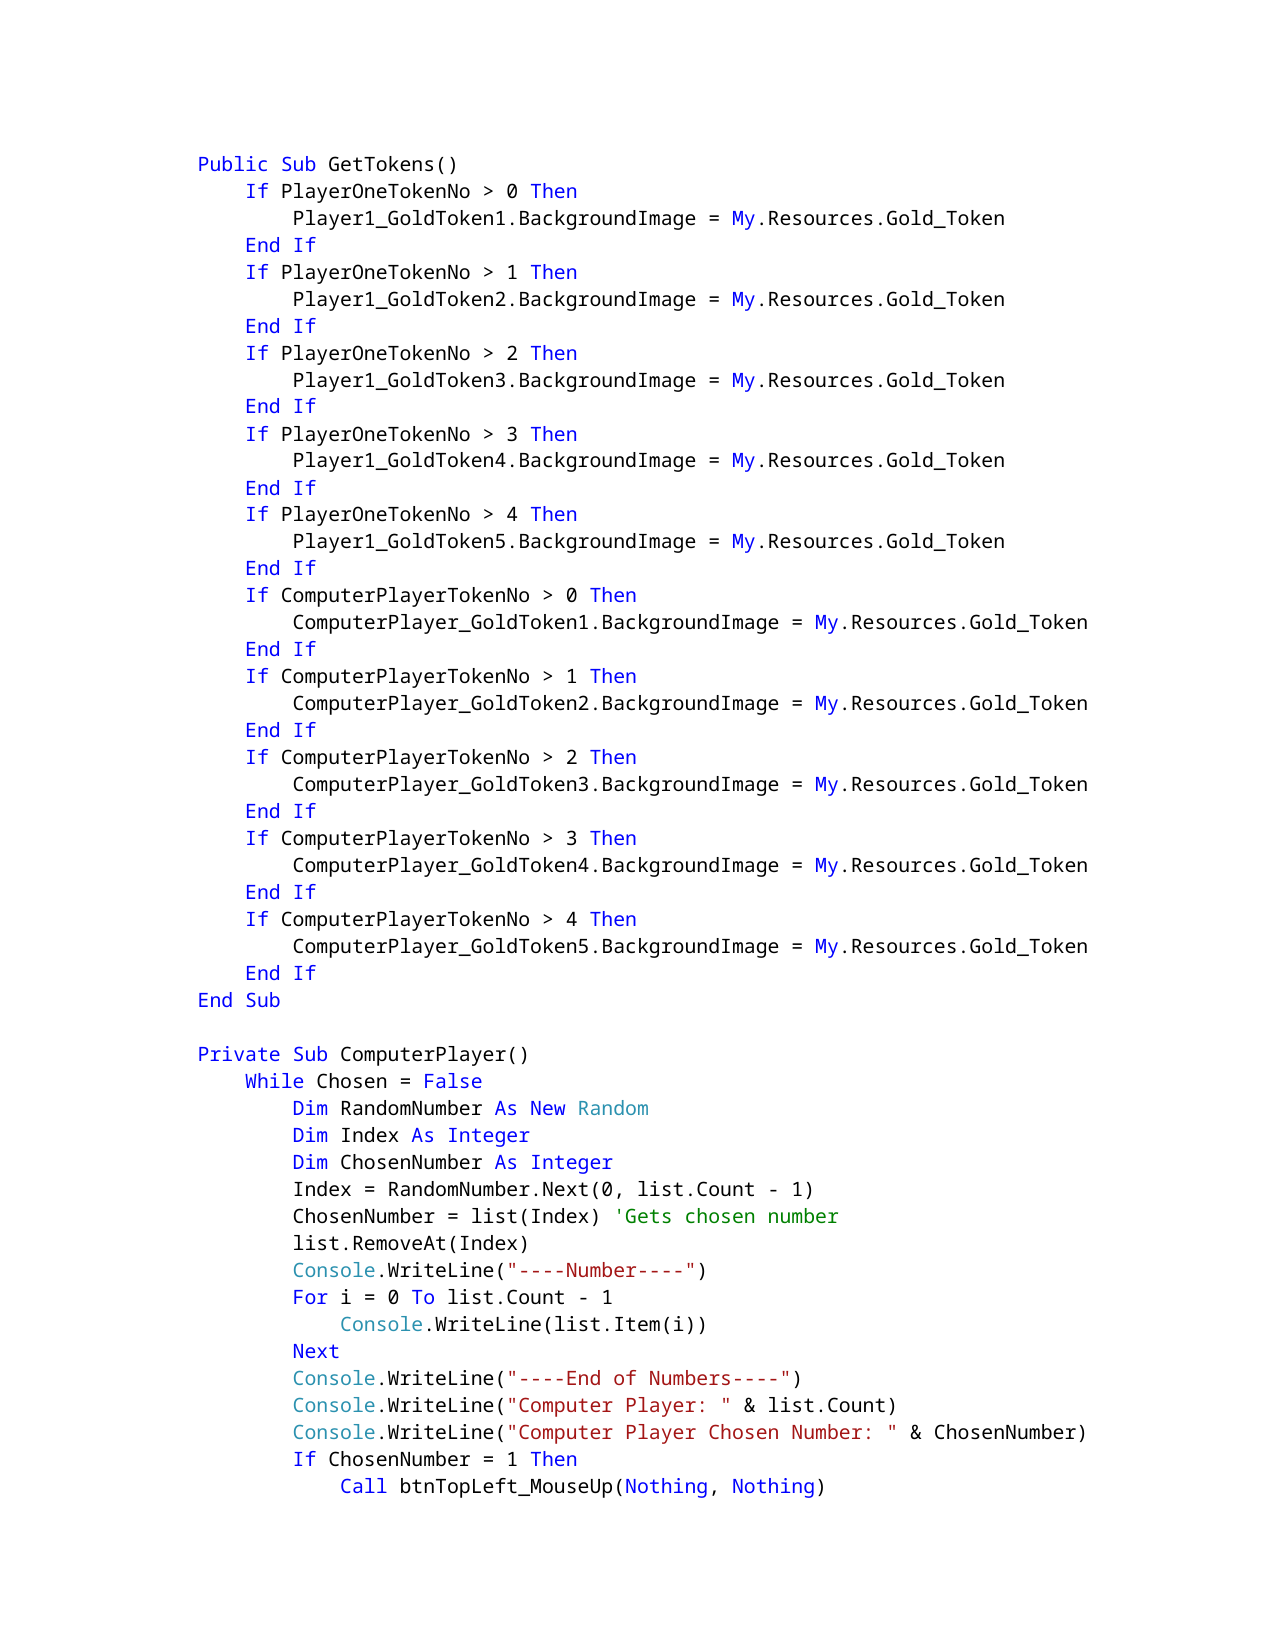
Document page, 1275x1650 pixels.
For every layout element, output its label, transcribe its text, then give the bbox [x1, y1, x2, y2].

text If ComputerPlayerTokenNo > 1 Then [150, 663, 1125, 689]
text End If [150, 878, 1125, 905]
text End Sub [150, 986, 1125, 1013]
text Call btnTopLeft_MouseUp(Nothing, Nothing) [150, 1472, 1125, 1499]
text End If [150, 312, 1125, 339]
text End If [150, 474, 1125, 501]
text If PlayerOneTokenNo > 0 Then [150, 177, 1125, 204]
text Player1_GoldToken2.BackgroundImage = My.Resources.Gold_Token [150, 285, 1125, 312]
text Player1_GoldToken5.BackgroundImage = My.Resources.Gold_Token [150, 528, 1125, 555]
text If ComputerPlayerTokenNo > 3 Then [150, 824, 1125, 851]
text Console.WriteLine(list.Item(i)) [150, 1310, 1125, 1337]
text Console.WriteLine("----End of Numbers----") [150, 1364, 1125, 1391]
text ComputerPlayer_GoldToken2.BackgroundImage = My.Resources.Gold_Token [150, 689, 1125, 717]
text If ComputerPlayerTokenNo > 2 Then [150, 743, 1125, 771]
text If ChosenNumber = 1 Then [150, 1445, 1125, 1472]
text ComputerPlayer_GoldToken5.BackgroundImage = My.Resources.Gold_Token [150, 932, 1125, 959]
text End If [150, 797, 1125, 824]
text ComputerPlayer_GoldToken1.BackgroundImage = My.Resources.Gold_Token [150, 609, 1125, 636]
text Player1_GoldToken1.BackgroundImage = My.Resources.Gold_Token [150, 204, 1125, 231]
text ChosenNumber = list(Index) 'Gets chosen number [150, 1202, 1125, 1229]
text Private Sub ComputerPlayer() [150, 1040, 1125, 1067]
text End If [150, 393, 1125, 420]
text If ComputerPlayerTokenNo > 4 Then [150, 905, 1125, 932]
text Player1_GoldToken4.BackgroundImage = My.Resources.Gold_Token [150, 447, 1125, 474]
text Public Sub GetTokens() [150, 150, 1125, 177]
text Dim Index As Integer [150, 1121, 1125, 1148]
text If PlayerOneTokenNo > 4 Then [150, 501, 1125, 528]
text Dim RandomNumber As New Random [150, 1094, 1125, 1121]
text End If [150, 717, 1125, 743]
text Console.WriteLine("Computer Player Chosen Number: " & ChosenNumber) [150, 1418, 1125, 1445]
text While Chosen = False [150, 1067, 1125, 1094]
text End If [150, 555, 1125, 582]
text Next [150, 1337, 1125, 1364]
text ComputerPlayer_GoldToken4.BackgroundImage = My.Resources.Gold_Token [150, 851, 1125, 878]
text If PlayerOneTokenNo > 1 Then [150, 258, 1125, 285]
text If PlayerOneTokenNo > 3 Then [150, 420, 1125, 447]
text Dim ChosenNumber As Integer [150, 1148, 1125, 1175]
text For i = 0 To list.Count - 1 [150, 1283, 1125, 1310]
text End If [150, 231, 1125, 258]
text Console.WriteLine("----Number----") [150, 1256, 1125, 1283]
text Console.WriteLine("Computer Player: " & list.Count) [150, 1391, 1125, 1418]
text End If [150, 636, 1125, 663]
text Index = RandomNumber.Next(0, list.Count - 1) [150, 1175, 1125, 1202]
text End If [150, 959, 1125, 986]
text If PlayerOneTokenNo > 2 Then [150, 339, 1125, 366]
text Player1_GoldToken3.BackgroundImage = My.Resources.Gold_Token [150, 366, 1125, 393]
text ComputerPlayer_GoldToken3.BackgroundImage = My.Resources.Gold_Token [150, 771, 1125, 797]
text If ComputerPlayerTokenNo > 0 Then [150, 582, 1125, 609]
text list.RemoveAt(Index) [150, 1229, 1125, 1256]
